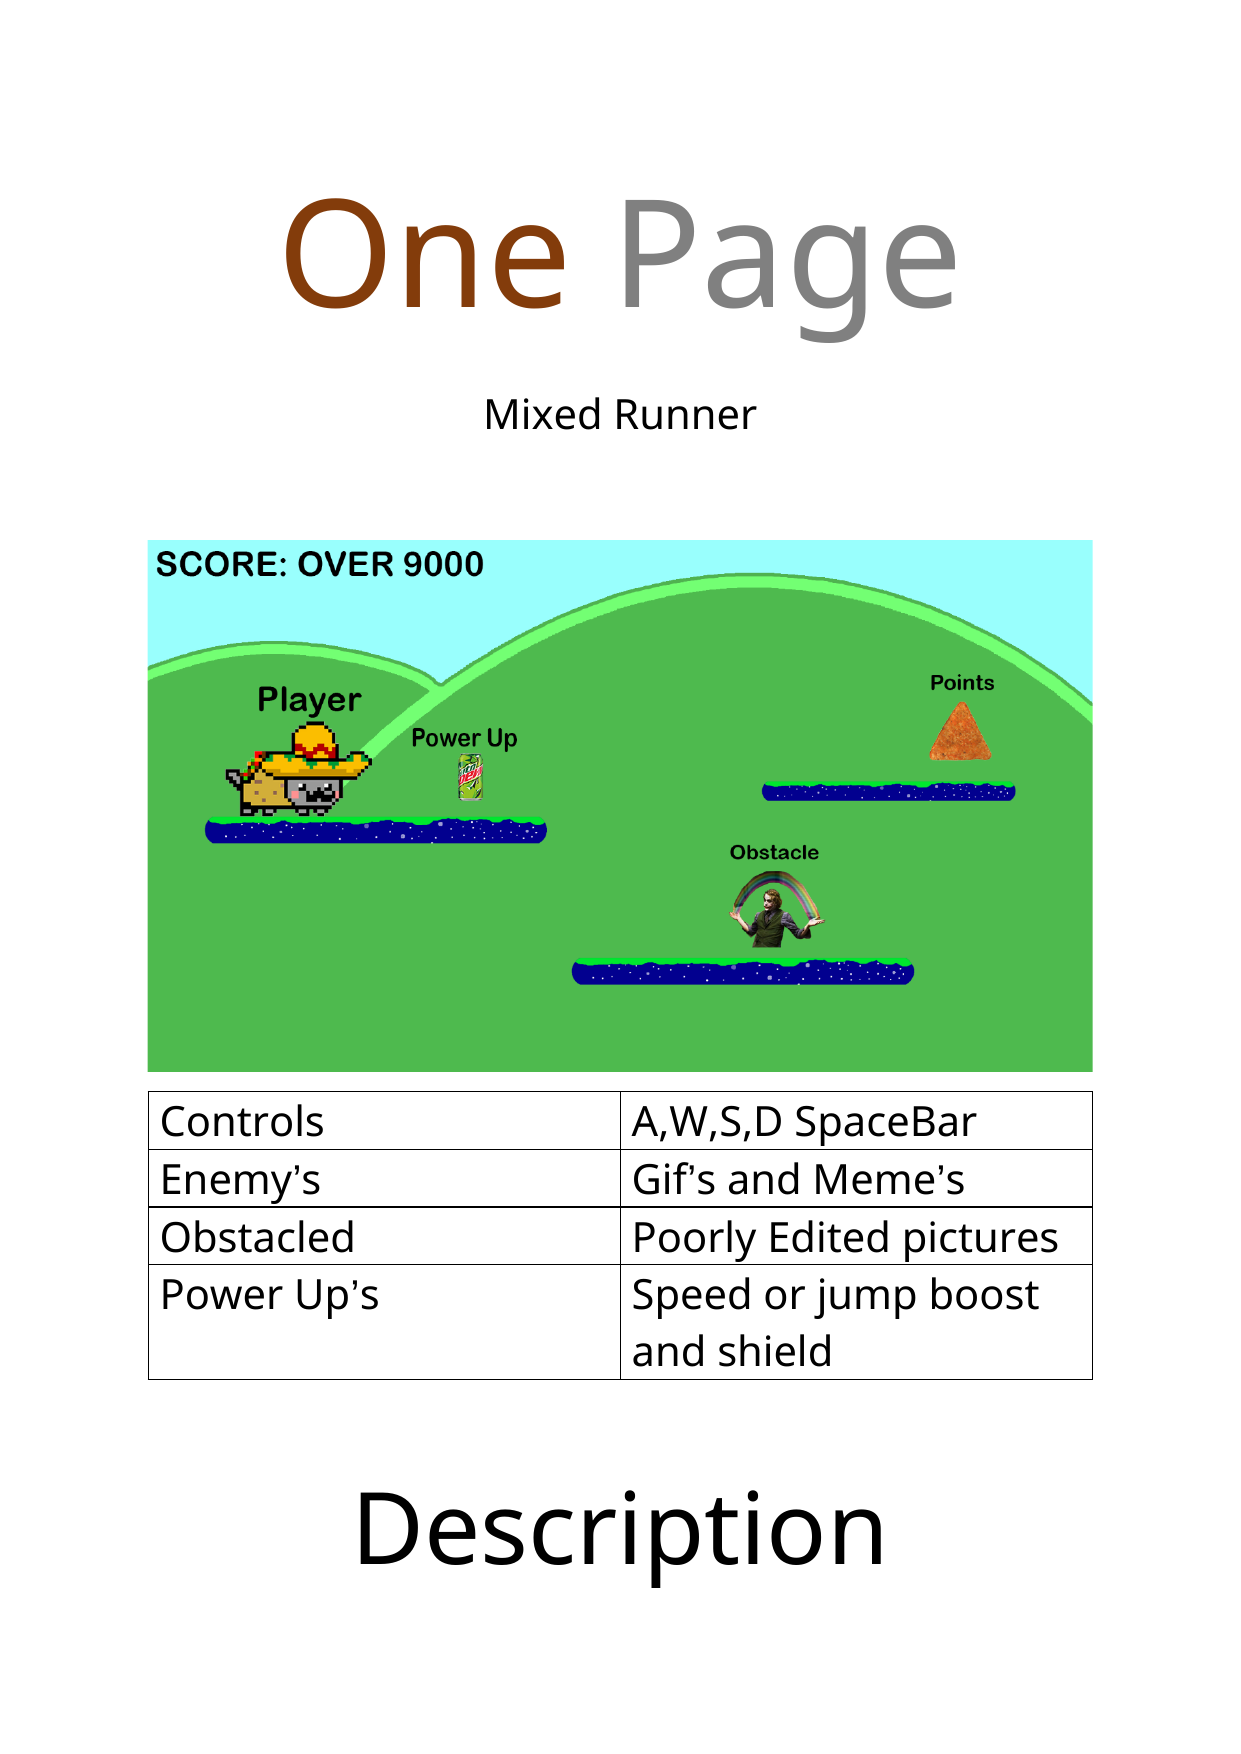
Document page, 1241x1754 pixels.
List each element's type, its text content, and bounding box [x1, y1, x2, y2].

text Mixed Runner [148, 385, 1093, 442]
table_cell Poorly Edited pictures [621, 1208, 1092, 1264]
text Description [148, 1458, 1093, 1594]
table_cell Gif’s and Meme’s [621, 1150, 1092, 1206]
picture [147, 540, 1093, 1072]
table_cell Enemy’s [149, 1150, 620, 1206]
table_header A,W,S,D SpaceBar [621, 1092, 1092, 1148]
table_cell Speed or jump boost and shield [621, 1265, 1092, 1379]
text One Page [148, 148, 1093, 352]
table_cell Obstacled [149, 1208, 620, 1264]
table_cell Power Up’s [149, 1265, 620, 1379]
table_header Controls [149, 1092, 620, 1148]
